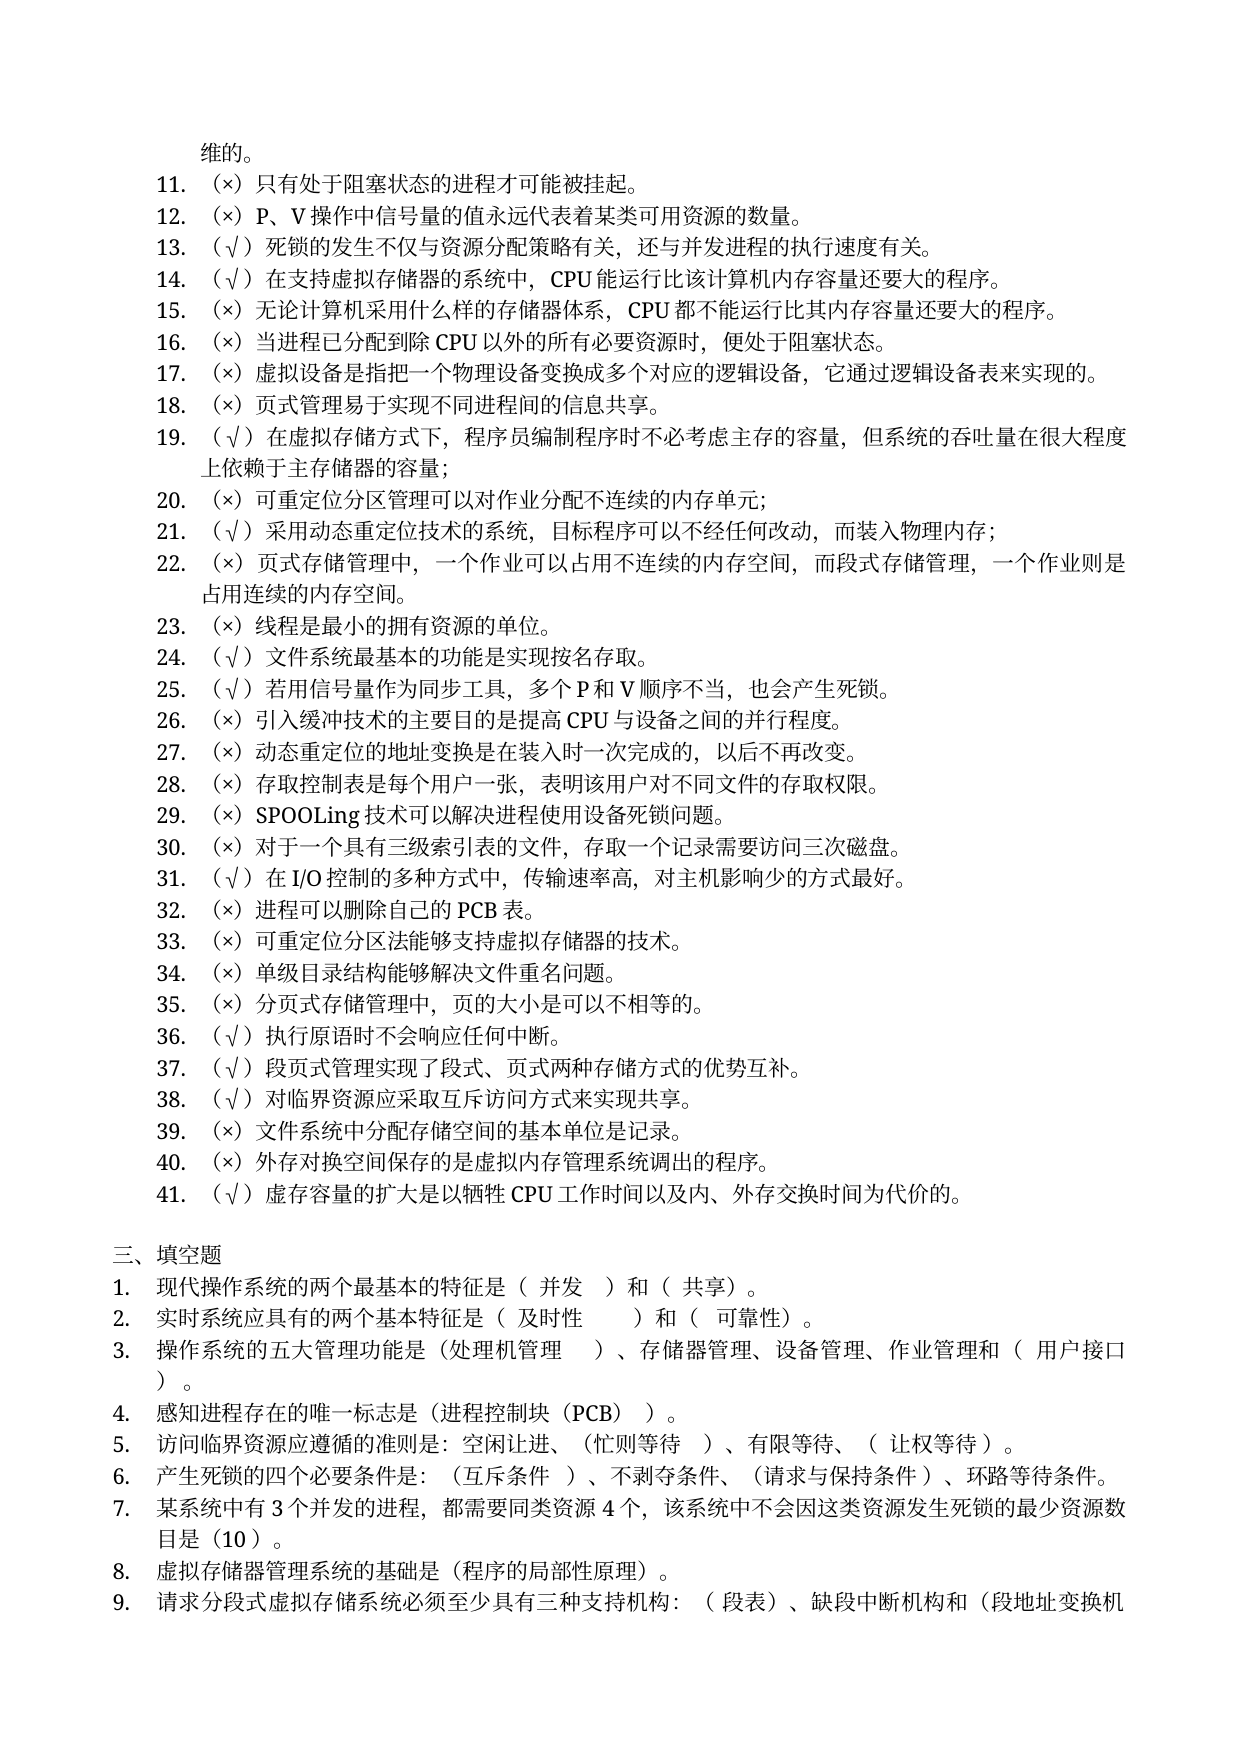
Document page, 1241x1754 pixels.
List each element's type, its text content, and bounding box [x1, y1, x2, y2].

list （×）页式管理易于实现不同进程间的信息共享。 [156, 388, 1128, 420]
list （×）文件系统中分配存储空间的基本单位是记录。 [156, 1114, 1128, 1146]
list （×）动态重定位的地址变换是在装入时一次完成的，以后不再改变。 [156, 735, 1128, 767]
list （√）在虚拟存储方式下，程序员编制程序时不必考虑主存的容量，但系统的吞吐量在很大程度上依赖于主存储器的容量； [156, 420, 1128, 483]
list （×）分页式存储管理中，页的大小是可以不相等的。 [156, 988, 1128, 1019]
list （×）存取控制表是每个用户一张，表明该用户对不同文件的存取权限。 [156, 767, 1128, 798]
list （×）进程可以删除自己的PCB表。 [156, 893, 1128, 924]
list 现代操作系统的两个最基本的特征是（ 并发 ）和（ 共享）。 [112, 1270, 1128, 1301]
list （×）无论计算机采用什么样的存储器体系，CPU都不能运行比其内存容量还要大的程序。 [156, 293, 1128, 325]
list （√）在I/O控制的多种方式中，传输速率高，对主机影响少的方式最好。 [156, 861, 1128, 893]
list （√）采用动态重定位技术的系统，目标程序可以不经任何改动，而装入物理内存； [156, 514, 1128, 546]
list （×）虚拟设备是指把一个物理设备变换成多个对应的逻辑设备，它通过逻辑设备表来实现的。 [156, 357, 1128, 388]
list （×）可重定位分区管理可以对作业分配不连续的内存单元； [156, 483, 1128, 514]
list （√）若用信号量作为同步工具，多个P和V顺序不当，也会产生死锁。 [156, 672, 1128, 704]
list （×）单级目录结构能够解决文件重名问题。 [156, 956, 1128, 988]
list （×）可重定位分区法能够支持虚拟存储器的技术。 [156, 924, 1128, 956]
list 操作系统的五大管理功能是（处理机管理 ）、存储器管理、设备管理、作业管理和（ 用户接口 ） 。 [112, 1333, 1128, 1396]
list 请求分段式虚拟存储系统必须至少具有三种支持机构：（ 段表）、缺段中断机构和（段地址变换机构）。 [112, 1585, 1128, 1617]
list 某系统中有3个并发的进程，都需要同类资源4个，该系统中不会因这类资源发生死锁的最少资源数目是（10 ）。 [112, 1491, 1128, 1554]
list （√）执行原语时不会响应任何中断。 [156, 1019, 1128, 1051]
list （×）线程是最小的拥有资源的单位。 [156, 609, 1128, 641]
list （×）对于一个具有三级索引表的文件，存取一个记录需要访问三次磁盘。 [156, 830, 1128, 861]
list 虚拟存储器管理系统的基础是（程序的局部性原理）。 [112, 1554, 1128, 1585]
list （×）在页式存储管理中，其虚拟地址空间是二维的；在段式存储管理中，其虚拟地址空间是一维的。 [156, 136, 1128, 167]
list （×）当进程已分配到除CPU以外的所有必要资源时，便处于阻塞状态。 [156, 325, 1128, 357]
list （×）外存对换空间保存的是虚拟内存管理系统调出的程序。 [156, 1146, 1128, 1177]
list 感知进程存在的唯一标志是（进程控制块（PCB） ）。 [112, 1396, 1128, 1428]
list （√）在支持虚拟存储器的系统中，CPU能运行比该计算机内存容量还要大的程序。 [156, 262, 1128, 293]
list （√）段页式管理实现了段式、页式两种存储方式的优势互补。 [156, 1051, 1128, 1082]
list （×）页式存储管理中，一个作业可以占用不连续的内存空间，而段式存储管理，一个作业则是占用连续的内存空间。 [156, 546, 1128, 609]
list （×）SPOOLing技术可以解决进程使用设备死锁问题。 [156, 798, 1128, 830]
list （√）虚存容量的扩大是以牺牲CPU工作时间以及内、外存交换时间为代价的。 [156, 1177, 1128, 1209]
list （×）只有处于阻塞状态的进程才可能被挂起。 [156, 167, 1128, 199]
list 实时系统应具有的两个基本特征是（ 及时性 ）和（ 可靠性）。 [112, 1301, 1128, 1333]
list （×）P、V操作中信号量的值永远代表着某类可用资源的数量。 [156, 199, 1128, 230]
list （√）文件系统最基本的功能是实现按名存取。 [156, 641, 1128, 672]
list （√）对临界资源应采取互斥访问方式来实现共享。 [156, 1082, 1128, 1114]
list （×）引入缓冲技术的主要目的是提高CPU与设备之间的并行程度。 [156, 704, 1128, 735]
list 产生死锁的四个必要条件是：（互斥条件 ）、不剥夺条件、（请求与保持条件 ）、环路等待条件。 [112, 1459, 1128, 1491]
list 访问临界资源应遵循的准则是：空闲让进、（忙则等待 ）、有限等待、（ 让权等待 ）。 [112, 1428, 1128, 1459]
list （√）死锁的发生不仅与资源分配策略有关，还与并发进程的执行速度有关。 [156, 230, 1128, 262]
text 三、填空题 [112, 1238, 1128, 1270]
